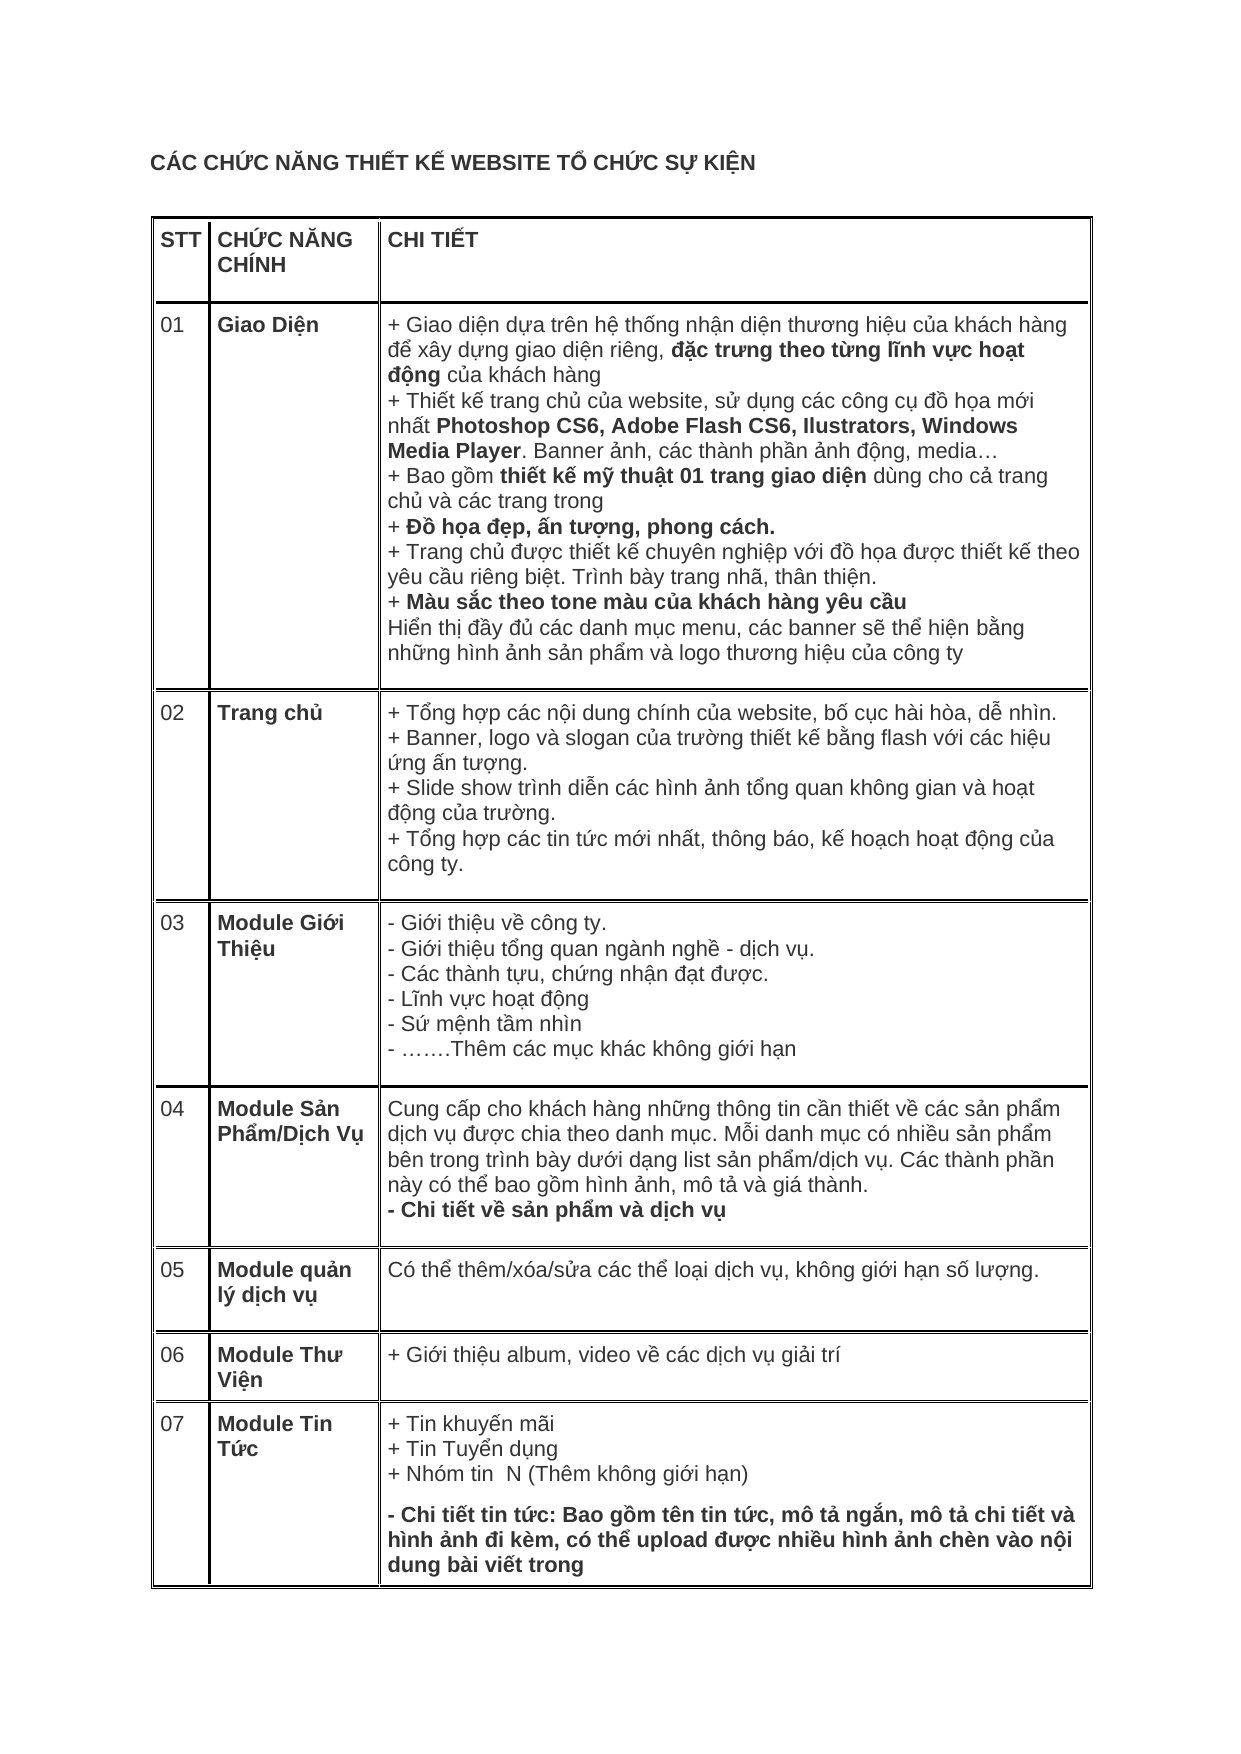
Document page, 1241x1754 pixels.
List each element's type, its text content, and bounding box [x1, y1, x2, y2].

table_cell 03 [154, 899, 208, 1085]
table_cell 06 [154, 1330, 208, 1400]
table_cell Module Thư Viện [211, 1334, 378, 1400]
table_cell Cung cấp cho khách hàng những thông tin cần thiết về các sản phẩm dịch vụ được chia theo danh mục. Mỗi danh mục có nhiều sản phẩm bên trong trình bày dưới dạng list sản phẩm/dịch vụ. Các thành phần này có thể bao gồm hình ảnh, mô tả và giá thành. - Chi tiết về sản phẩm và dịch vụ [381, 1085, 1090, 1246]
table_cell Module Giới Thiệu [211, 903, 378, 1085]
table_cell Giao Diện [211, 304, 378, 688]
table_cell 07 [152, 1400, 209, 1585]
table_cell 02 [154, 688, 208, 899]
table_cell Module Sản Phẩm/Dịch Vụ [211, 1088, 378, 1246]
table_cell 01 [154, 301, 208, 688]
table_cell 05 [152, 1246, 209, 1330]
table_cell + Tổng hợp các nội dung chính của website, bố cục hài hòa, dễ nhìn. + Banner, logo và slogan của trường thiết kế bằng flash với các hiệu ứng ấn tượng. + Slide show trình diễn các hình ảnh tổng quan không gian và hoạt động của trường. + Tổng hợp các tin tức mới nhất, thông báo, kế hoạch hoạt động của công ty. [381, 688, 1090, 899]
table_cell 04 [154, 1085, 208, 1246]
table_cell Có thể thêm/xóa/sửa các thể loại dịch vụ, không giới hạn số lượng. [380, 1246, 1091, 1330]
table_cell Module Tin Tức [209, 1403, 379, 1585]
table_header STT [154, 219, 209, 301]
table_cell + Giao diện dựa trên hệ thống nhận diện thương hiệu của khách hàng để xây dựng giao diện riêng, đặc trưng theo từng lĩnh vực hoạt động của khách hàng + Thiết kế trang chủ của website, sử dụng các công cụ đồ họa mới nhất Photoshop CS6, Adobe Flash CS6, Ilustrators, Windows Media Player. Banner ảnh, các thành phần ảnh động, media… + Bao gồm thiết kế mỹ thuật 01 trang giao diện dùng cho cả trang chủ và các trang trong + Đồ họa đẹp, ấn tượng, phong cách. + Trang chủ được thiết kế chuyên nghiệp với đồ họa được thiết kế theo yêu cầu riêng biệt. Trình bày trang nhã, thân thiện. + Màu sắc theo tone màu của khách hàng yêu cầu Hiển thị đầy đủ các danh mục menu, các banner sẽ thể hiện bằng những hình ảnh sản phẩm và logo thương hiệu của công ty [381, 301, 1090, 688]
table_header CHI TIẾT [380, 219, 1090, 301]
table_cell + Giới thiệu album, video về các dịch vụ giải trí [381, 1330, 1090, 1400]
table_cell - Giới thiệu về công ty. - Giới thiệu tổng quan ngành nghề - dịch vụ. - Các thành tựu, chứng nhận đạt được. - Lĩnh vực hoạt động - Sứ mệnh tầm nhìn - …….Thêm các mục khác không giới hạn [381, 899, 1090, 1085]
table_cell Module quản lý dịch vụ [211, 1249, 378, 1330]
table_cell Trang chủ [211, 692, 378, 899]
table_cell + Tin khuyến mãi + Tin Tuyển dụng + Nhóm tin N (Thêm không giới hạn) - Chi tiết tin tức: Bao gồm tên tin tức, mô tả ngắn, mô tả chi tiết và hình ảnh đi kèm, có thể upload được nhiều hình ảnh chèn vào nội dung bài viết trong [380, 1400, 1091, 1585]
text CÁC CHỨC NĂNG THIẾT KẾ WEBSITE TỔ CHỨC SỰ KIỆN [150, 150, 1090, 200]
table_header CHỨC NĂNG CHÍNH [209, 219, 379, 301]
